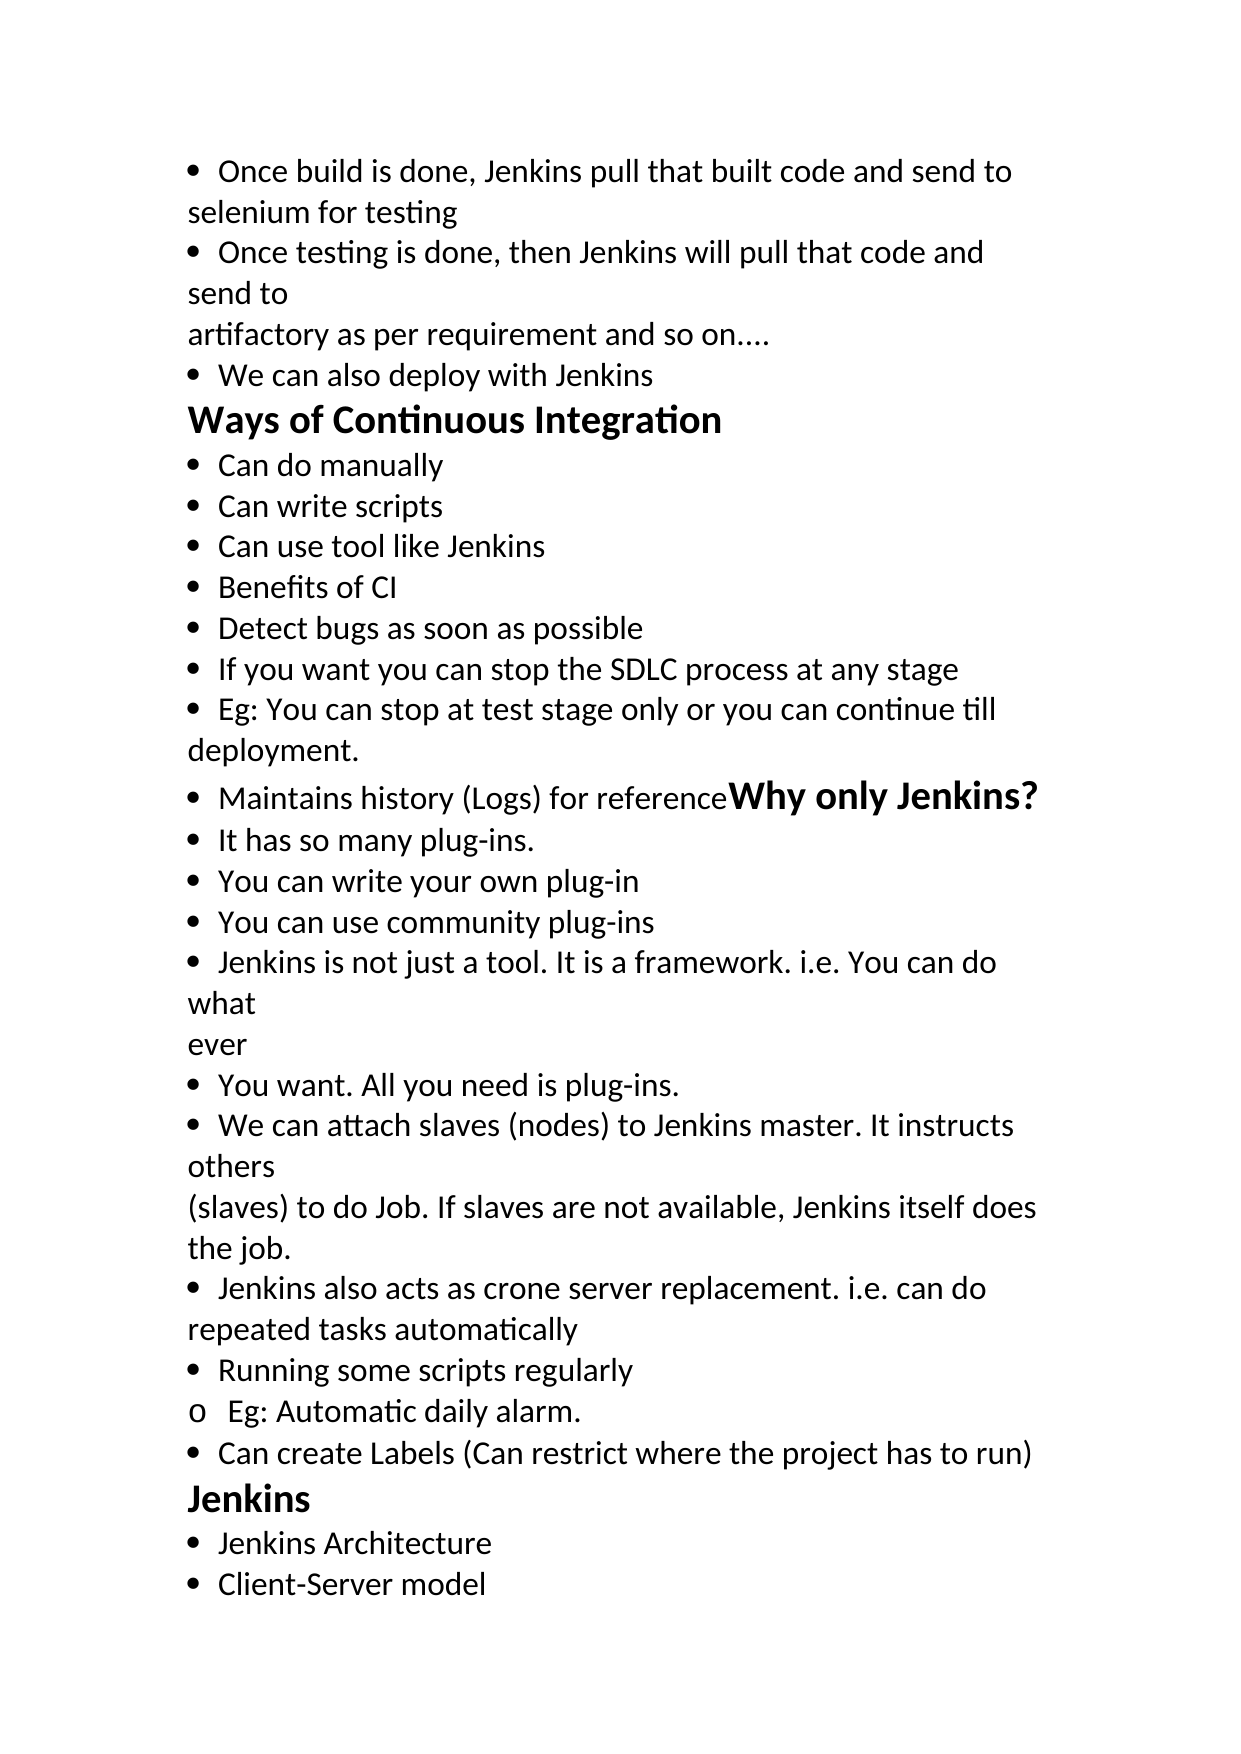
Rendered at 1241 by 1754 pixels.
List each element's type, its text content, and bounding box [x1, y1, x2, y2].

text ever [187, 1023, 1053, 1064]
text  You want. All you need is plug-ins. [187, 1064, 1053, 1104]
text  Can create Labels (Can restrict where the project has to run) [187, 1432, 1053, 1473]
text  Client-Server model [187, 1563, 1053, 1604]
text the job. [187, 1227, 1053, 1267]
text deployment. [187, 729, 1053, 770]
text  Jenkins Architecture [187, 1522, 1053, 1563]
text  We can also deploy with Jenkins [187, 354, 1053, 394]
text  Once testing is done, then Jenkins will pull that code and send to [187, 231, 1053, 313]
text  Can do manually [187, 444, 1053, 485]
text  Jenkins also acts as crone server replacement. i.e. can do [187, 1267, 1053, 1308]
text  Can use tool like Jenkins [187, 525, 1053, 566]
text Jenkins [187, 1473, 1053, 1522]
text  Maintains history (Logs) for referenceWhy only Jenkins? [187, 770, 1053, 819]
text  You can write your own plug-in [187, 860, 1053, 901]
text  If you want you can stop the SDLC process at any stage [187, 648, 1053, 688]
text selenium for testing [187, 191, 1053, 231]
text  Running some scripts regularly [187, 1349, 1053, 1389]
text  Benefits of CI [187, 566, 1053, 607]
text (slaves) to do Job. If slaves are not available, Jenkins itself does [187, 1186, 1053, 1227]
text  Can write scripts [187, 485, 1053, 525]
text  Detect bugs as soon as possible [187, 607, 1053, 648]
text Ways of Continuous Integration [187, 394, 1053, 444]
text  Jenkins is not just a tool. It is a framework. i.e. You can do what [187, 942, 1053, 1023]
text  It has so many plug-ins. [187, 819, 1053, 860]
text  You can use community plug-ins [187, 901, 1053, 942]
text o Eg: Automatic daily alarm. [187, 1389, 1053, 1432]
text  Once build is done, Jenkins pull that built code and send to [187, 150, 1053, 191]
text repeated tasks automatically [187, 1308, 1053, 1349]
text  Eg: You can stop at test stage only or you can continue till [187, 688, 1053, 729]
text  We can attach slaves (nodes) to Jenkins master. It instructs others [187, 1104, 1053, 1186]
text artifactory as per requirement and so on.... [187, 313, 1053, 354]
